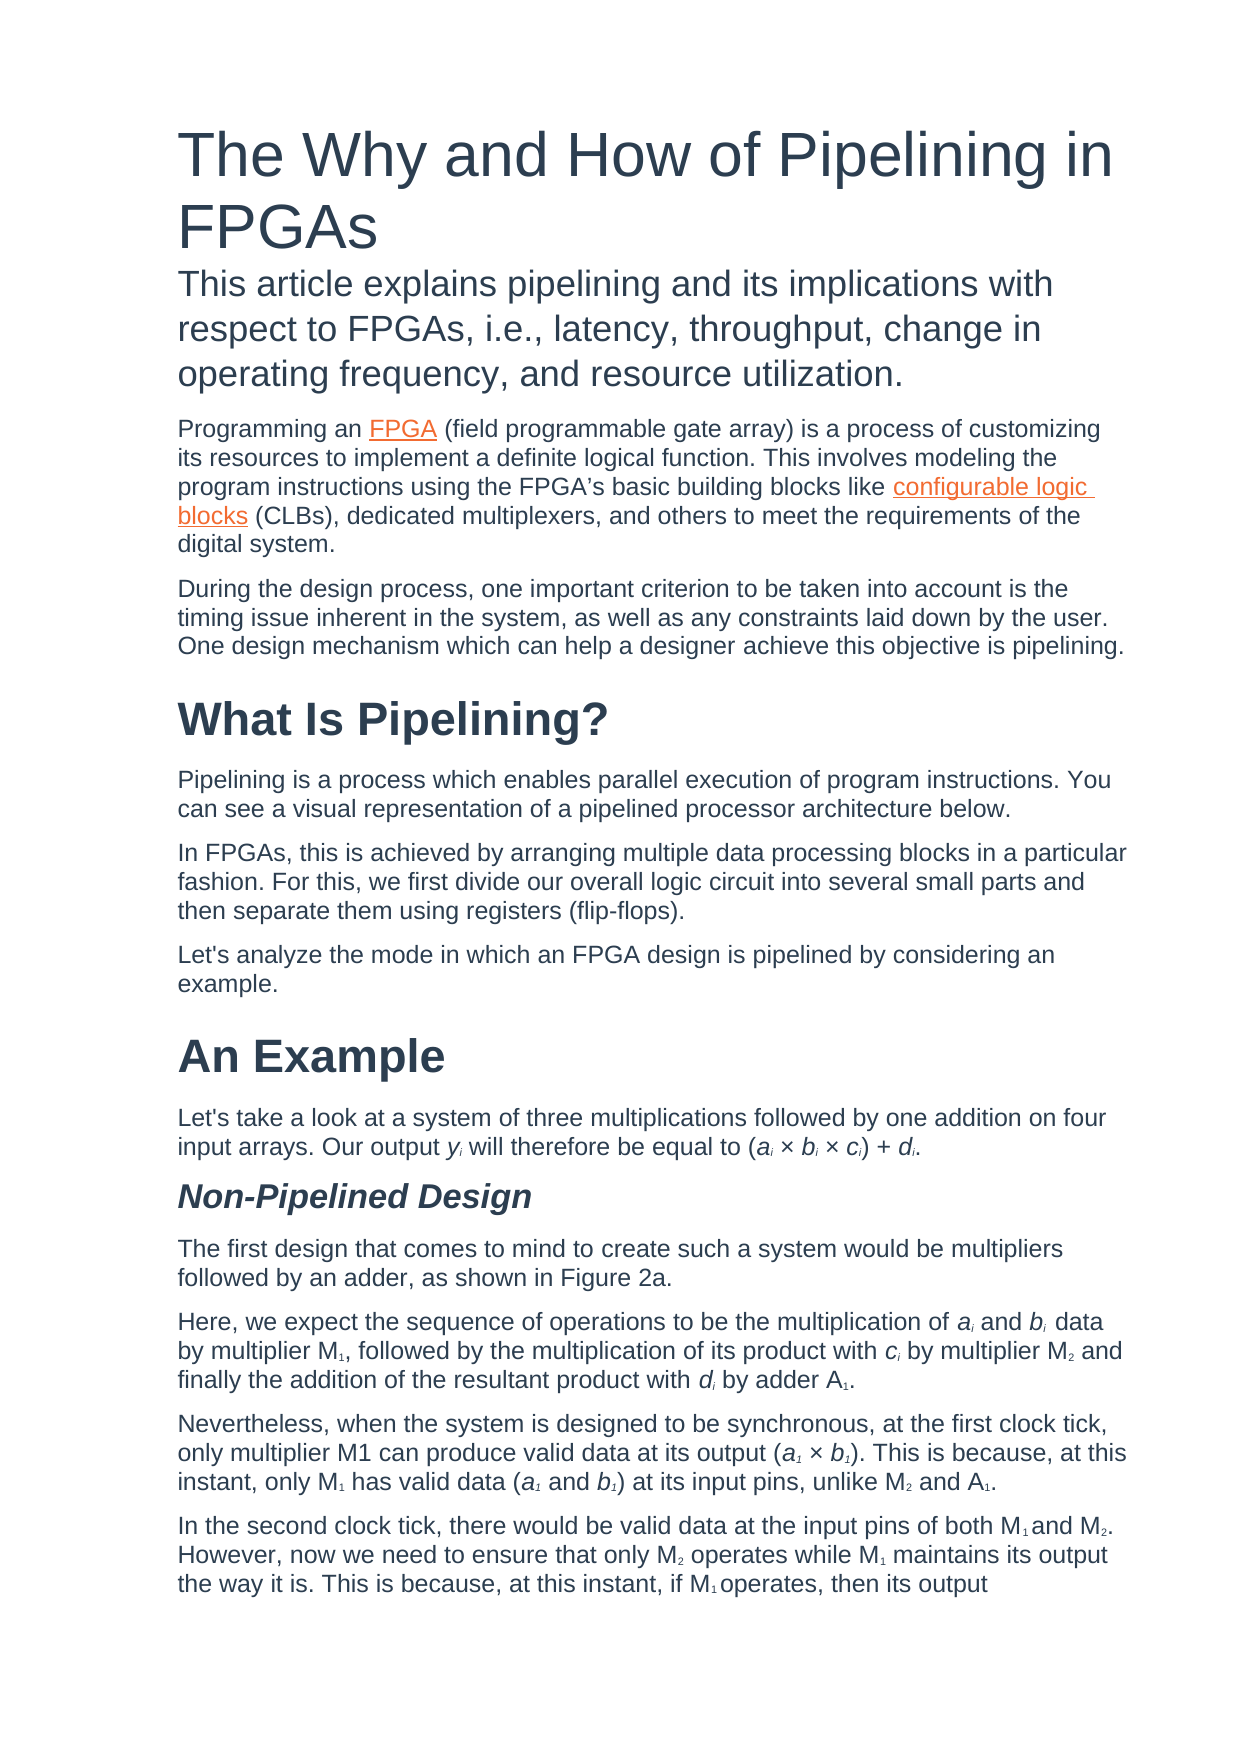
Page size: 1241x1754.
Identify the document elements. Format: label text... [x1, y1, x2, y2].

text The Why and How of Pipelining in FPGAs [177, 118, 1152, 262]
subtitle What Is Pipelining? [177, 691, 1152, 745]
text During the design process, one important criterion to be taken into account is the timing issue inherent in the system, as well as any constraints laid down by the user. One design mechanism which can help a designer achieve this objective is pipelining. [177, 574, 1128, 660]
text The first design that comes to mind to create such a system would be multipliers followed by an adder, as shown in Figure 2a. [177, 1234, 1128, 1292]
text This article explains pipelining and its implications with respect to FPGAs, i.e., latency, throughput, change in operating frequency, and resource utilization. [177, 262, 1152, 394]
text Nevertheless, when the system is designed to be synchronous, at the first clock tick, only multiplier M1 can produce valid data at its output (a1 × b1). This is because, at this instant, only M1 has valid data (a1 and b1) at its input pins, unlike M2 and A1. [177, 1409, 1128, 1496]
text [177, 1511, 1128, 1597]
text In FPGAs, this is achieved by arranging multiple data processing blocks in a particular fashion. For this, we first divide our overall logic circuit into several small parts and then separate them using registers (flip-flops). [177, 838, 1128, 924]
text Let's analyze the mode in which an FPGA design is pipelined by considering an example. [177, 940, 1128, 998]
subtitle An Example [177, 1029, 1152, 1083]
subtitle Non-Pipelined Design [177, 1176, 1152, 1216]
text Pipelining is a process which enables parallel execution of program instructions. You can see a visual representation of a pipelined processor architecture below. [177, 765, 1128, 823]
text Here, we expect the sequence of operations to be the multiplication of ai and bi data by multiplier M1, followed by the multiplication of its product with ci by multiplier M2 and finally the addition of the resultant product with di by adder A1. [177, 1307, 1128, 1394]
text Programming an FPGA (field programmable gate array) is a process of customizing its resources to implement a definite logical function. This involves modeling the program instructions using the FPGA’s basic building blocks like configurable logic blocks (CLBs), dedicated multiplexers, and others to meet the requirements of the digital system. [177, 414, 1128, 558]
text Let's take a look at a system of three multiplications followed by one addition on four input arrays. Our output yi will therefore be equal to (ai × bi × ci) + di. [177, 1103, 1128, 1160]
